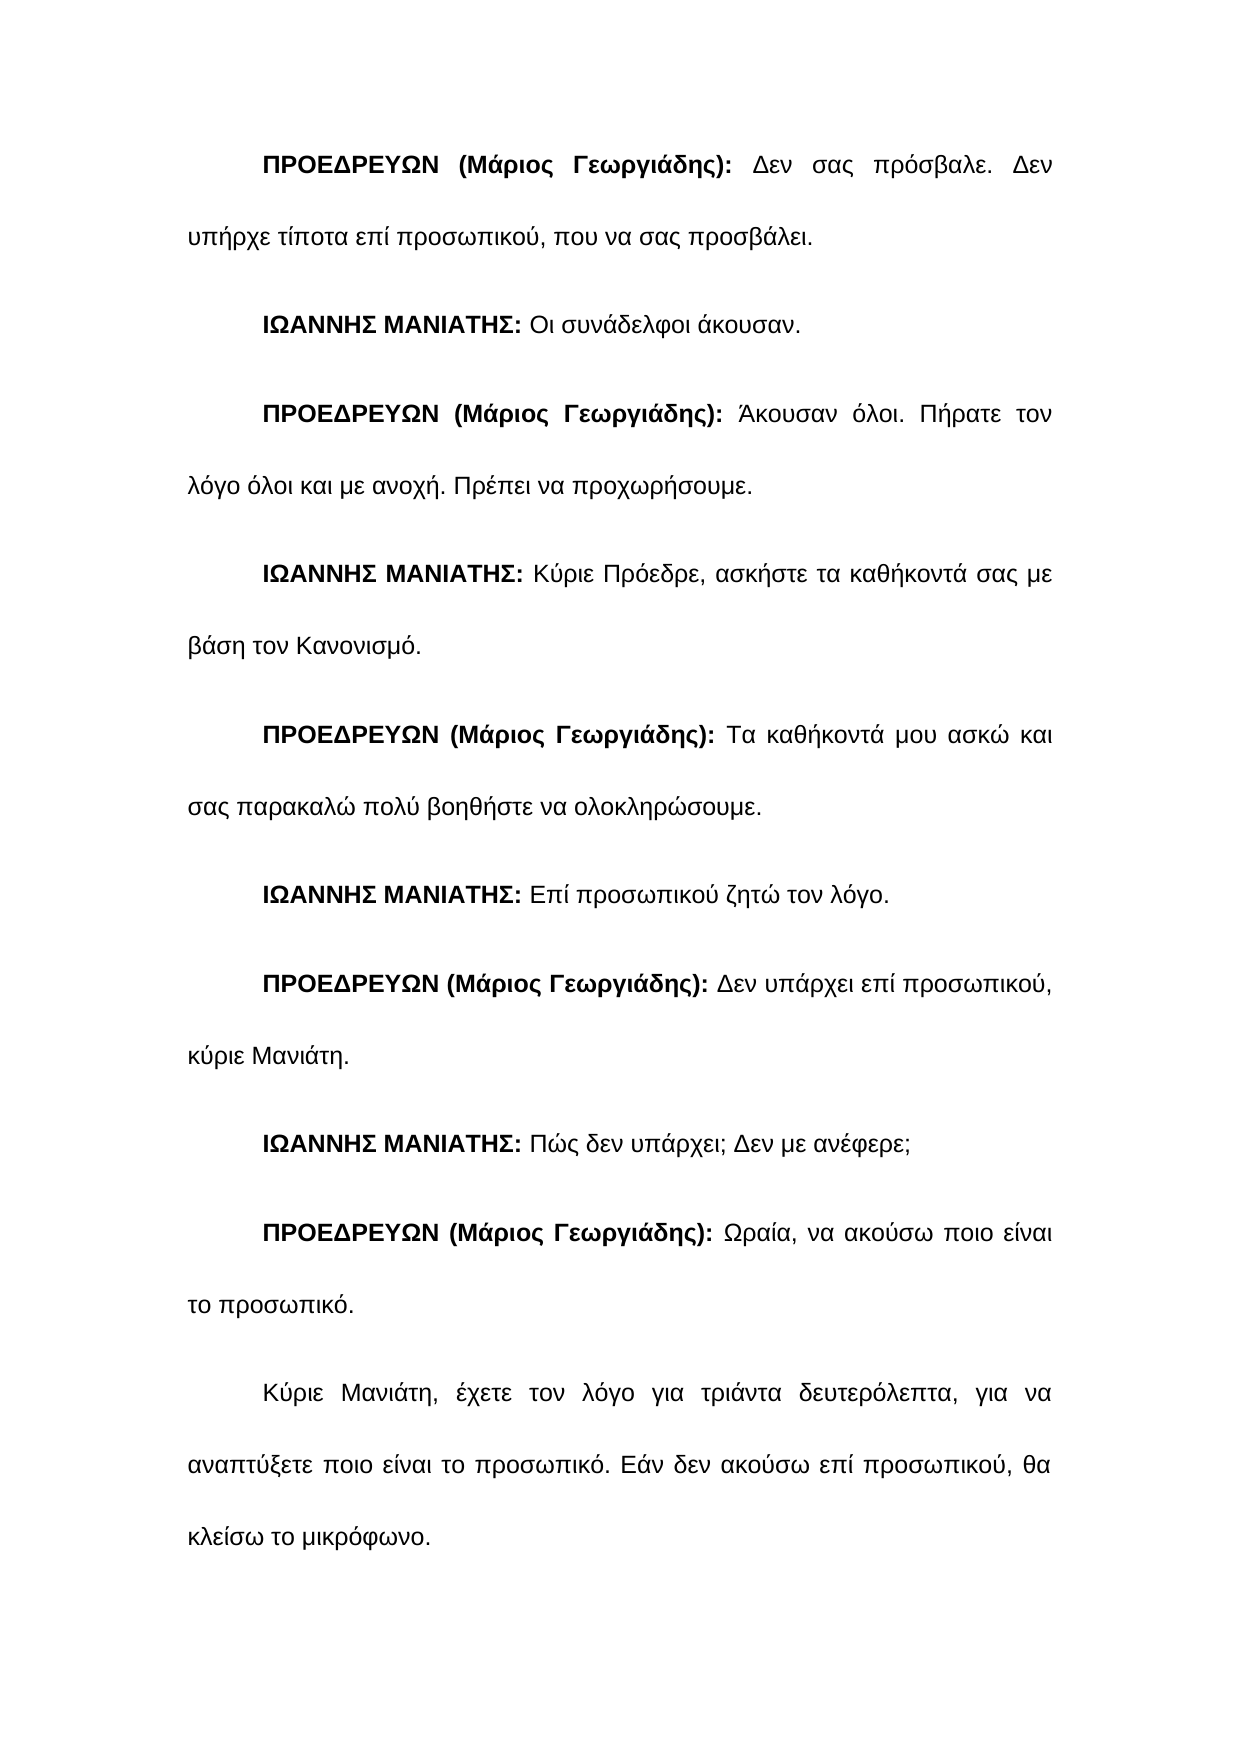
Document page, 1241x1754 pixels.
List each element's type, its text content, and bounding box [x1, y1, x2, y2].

text ΠΡΟΕΔΡΕΥΩΝ (Μάριος Γεωργιάδης): Δεν σας πρόσβαλε. Δεν υπήρχε τίποτα επί προσωπικού, που να σας προσβάλει. [187, 150, 1053, 251]
text Κύριε Μανιάτη, έχετε τον λόγο για τριάντα δευτερόλεπτα, για να αναπτύξετε ποιο είναι το προσωπικό. Εάν δεν ακούσω επί προσωπικού, θα κλείσω το μικρόφωνο. [187, 1378, 1053, 1551]
text ΙΩΑΝΝΗΣ ΜΑΝΙΑΤΗΣ: Οι συνάδελφοι άκουσαν. [187, 310, 1053, 339]
text ΙΩΑΝΝΗΣ ΜΑΝΙΑΤΗΣ: Επί προσωπικού ζητώ τον λόγο. [187, 880, 1053, 909]
text ΠΡΟΕΔΡΕΥΩΝ (Μάριος Γεωργιάδης): Ωραία, να ακούσω ποιο είναι το προσωπικό. [187, 1218, 1053, 1318]
text ΠΡΟΕΔΡΕΥΩΝ (Μάριος Γεωργιάδης): Δεν υπάρχει επί προσωπικού, κύριε Μανιάτη. [187, 969, 1053, 1069]
text ΠΡΟΕΔΡΕΥΩΝ (Μάριος Γεωργιάδης): Τα καθήκοντά μου ασκώ και σας παρακαλώ πολύ βοηθήστε να ολοκληρώσουμε. [187, 720, 1053, 820]
text ΙΩΑΝΝΗΣ ΜΑΝΙΑΤΗΣ: Πώς δεν υπάρχει; Δεν με ανέφερε; [187, 1129, 1053, 1158]
text ΙΩΑΝΝΗΣ ΜΑΝΙΑΤΗΣ: Κύριε Πρόεδρε, ασκήστε τα καθήκοντά σας με βάση τον Κανονισμό. [187, 559, 1053, 660]
text ΠΡΟΕΔΡΕΥΩΝ (Μάριος Γεωργιάδης): Άκουσαν όλοι. Πήρατε τον λόγο όλοι και με ανοχή. Πρέπει να προχωρήσουμε. [187, 399, 1053, 499]
